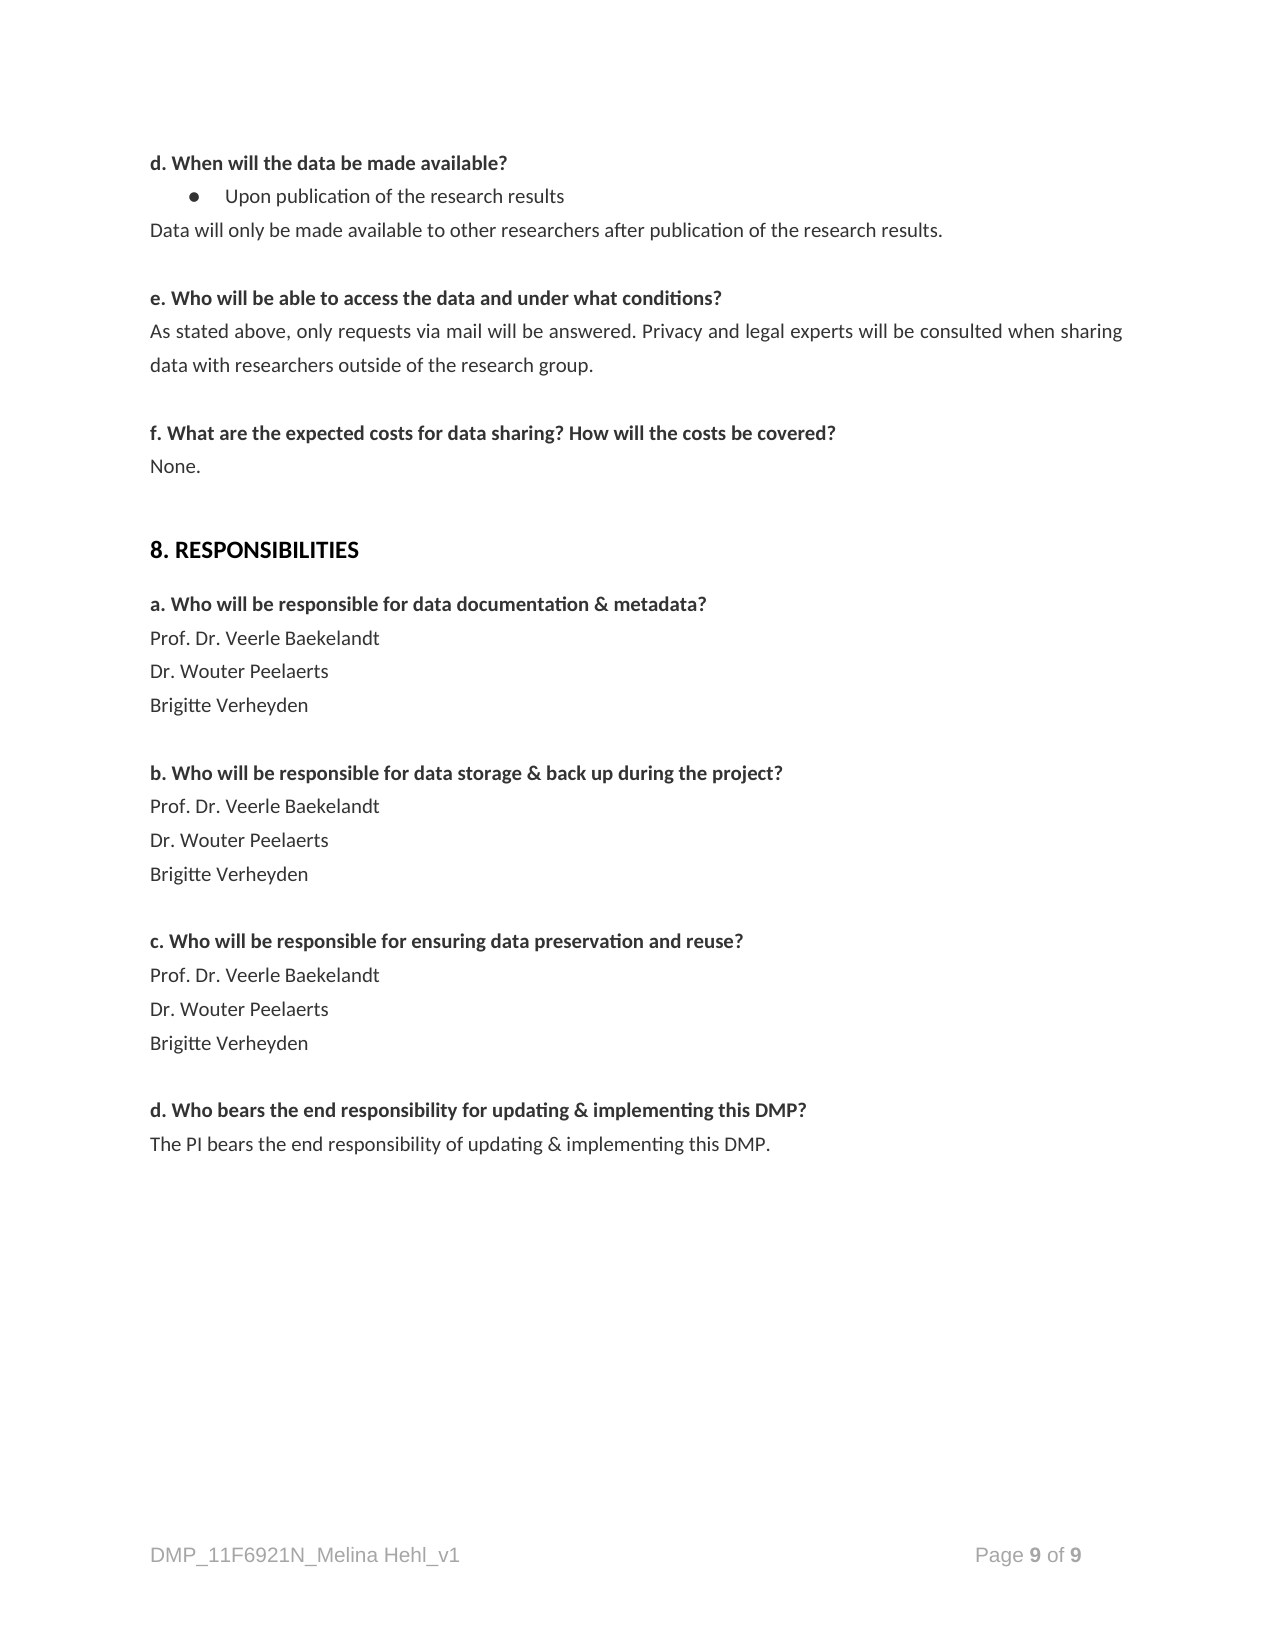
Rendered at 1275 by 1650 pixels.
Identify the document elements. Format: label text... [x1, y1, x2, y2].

text e. Who will be able to access the data and under what conditions? [150, 285, 1125, 310]
text Brigitte Verheyden [150, 1030, 1125, 1055]
text Prof. Dr. Veerle Baekelandt [150, 625, 1125, 650]
list Upon publication of the research results [188, 184, 1125, 209]
text Brigitte Verheyden [150, 861, 1125, 886]
text a. Who will be responsible for data documentation & metadata? [150, 591, 1125, 616]
text The PI bears the end responsibility of updating & implementing this DMP. [150, 1131, 1125, 1156]
text c. Who will be responsible for ensuring data preservation and reuse? [150, 928, 1125, 954]
text Prof. Dr. Veerle Baekelandt [150, 962, 1125, 988]
text d. When will the data be made available? [150, 150, 1125, 175]
subtitle 8. RESPONSIBILITIES [150, 534, 1125, 564]
text Dr. Wouter Peelaerts [150, 827, 1125, 853]
text As stated above, only requests via mail will be answered. Privacy and legal experts will be consulted when sharing data with researchers outside of the research group. [150, 319, 1125, 378]
text Data will only be made available to other researchers after publication of the research results. [150, 217, 1125, 243]
text d. Who bears the end responsibility for updating & implementing this DMP? [150, 1097, 1125, 1123]
text f. What are the expected costs for data sharing? How will the costs be covered? [150, 420, 1125, 445]
text None. [150, 454, 1125, 479]
text Brigitte Verheyden [150, 692, 1125, 718]
text Dr. Wouter Peelaerts [150, 996, 1125, 1021]
text Dr. Wouter Peelaerts [150, 658, 1125, 684]
text Prof. Dr. Veerle Baekelandt [150, 793, 1125, 819]
text b. Who will be responsible for data storage & back up during the project? [150, 760, 1125, 785]
